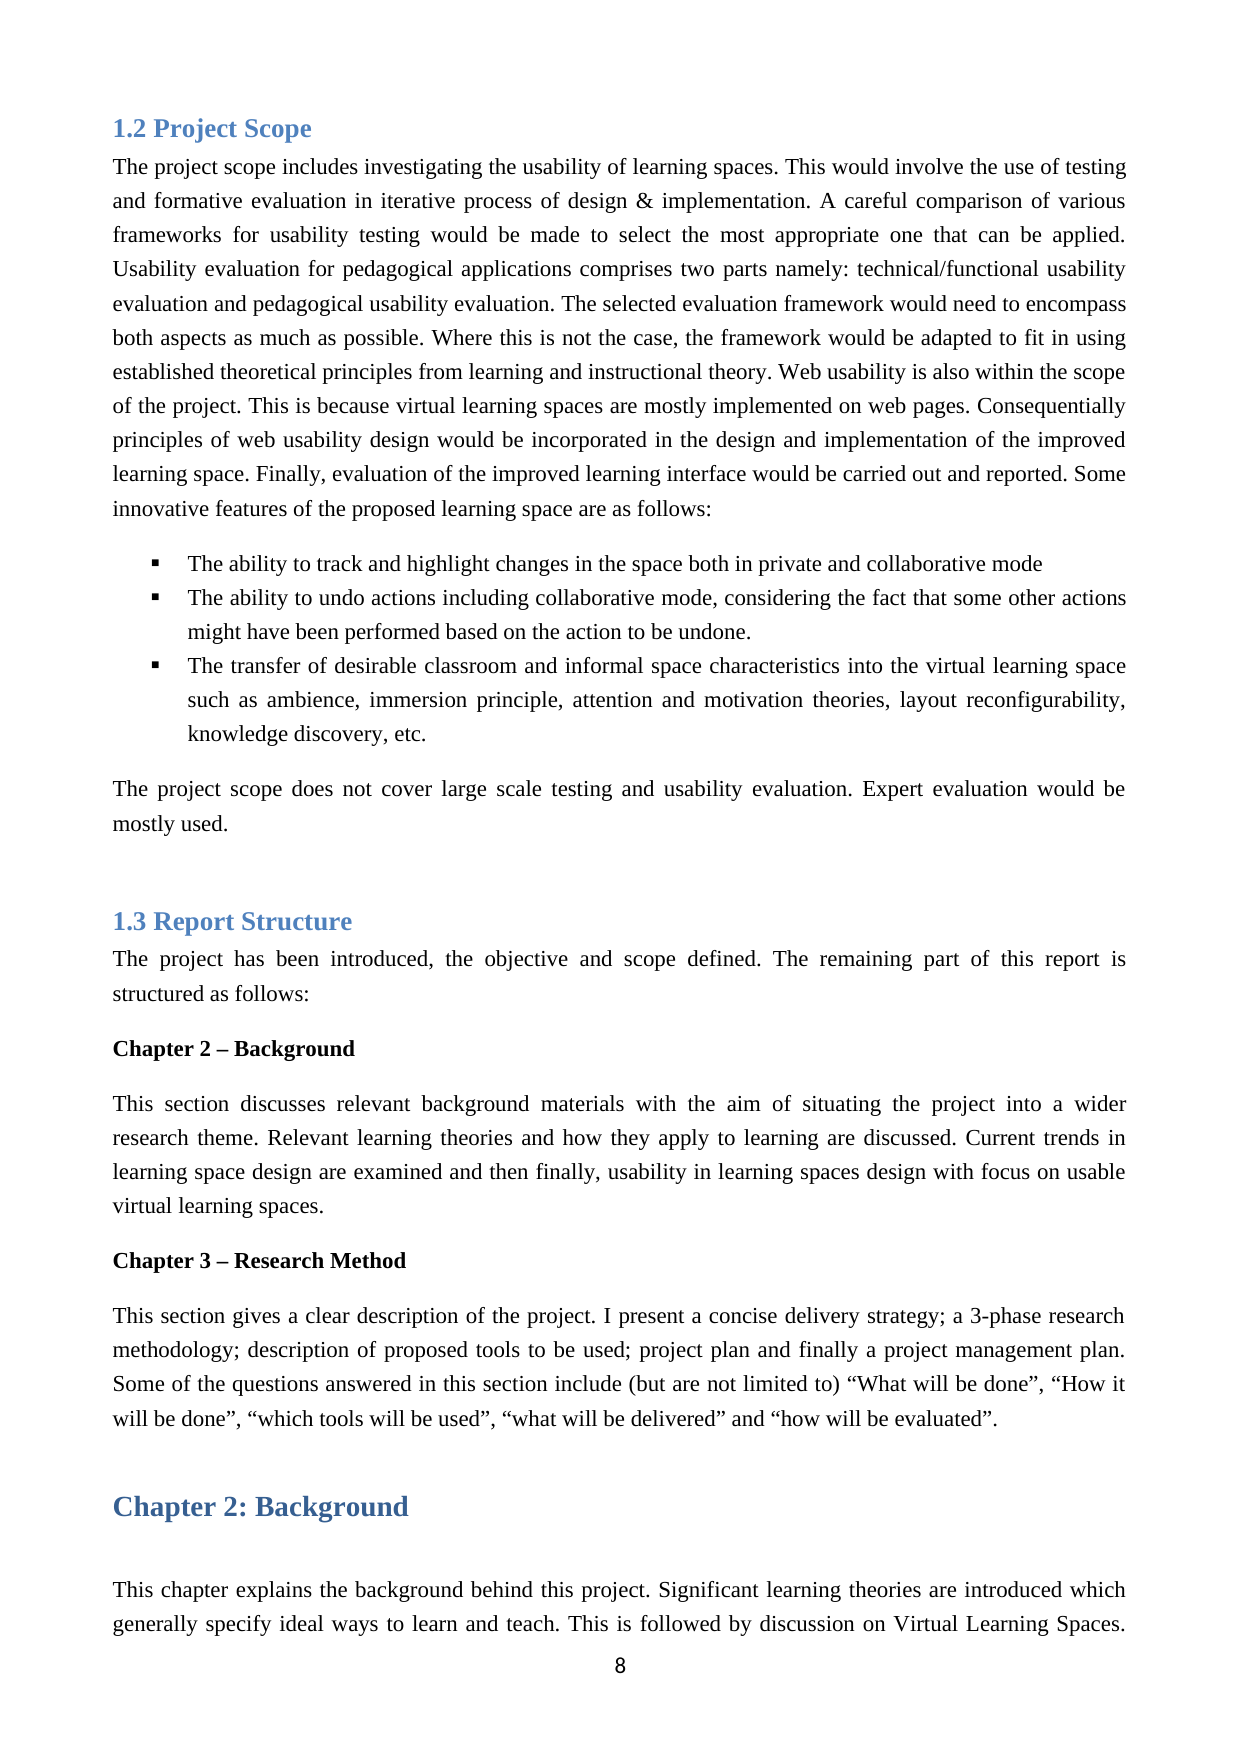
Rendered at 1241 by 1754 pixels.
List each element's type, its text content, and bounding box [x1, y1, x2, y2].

text The project scope includes investigating the usability of learning spaces. This would involve the use of testing and formative evaluation in iterative process of design & implementation. A careful comparison of various frameworks for usability testing would be made to select the most appropriate one that can be applied. Usability evaluation for pedagogical applications comprises two parts namely: technical/functional usability evaluation and pedagogical usability evaluation. The selected evaluation framework would need to encompass both aspects as much as possible. Where this is not the case, the framework would be adapted to fit in using established theoretical principles from learning and instructional theory. Web usability is also within the scope of the project. This is because virtual learning spaces are mostly implemented on web pages. Consequentially principles of web usability design would be incorporated in the design and implementation of the improved learning space. Finally, evaluation of the improved learning interface would be carried out and reported. Some innovative features of the proposed learning space are as follows: [112, 153, 1128, 521]
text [112, 1576, 1128, 1636]
text The project has been introduced, the objective and scope defined. The remaining part of this report is structured as follows: [112, 945, 1128, 1006]
list The ability to track and highlight changes in the space both in private and collaborative mode [150, 549, 1128, 576]
subtitle 1.3 Report Structure [112, 864, 1128, 936]
list The ability to undo actions including collaborative mode, considering the fact that some other actions might have been performed based on the action to be undone. [150, 584, 1128, 644]
list The transfer of desirable classroom and informal space characteristics into the virtual learning space such as ambience, immersion principle, attention and motivation theories, layout reconfigurability, knowledge discovery, etc. [150, 652, 1128, 747]
text This section gives a clear description of the project. I present a concise delivery strategy; a 3-phase research methodology; description of proposed tools to be used; project plan and finally a project management plan. Some of the questions answered in this section include (but are not limited to) “What will be done”, “How it will be done”, “which tools will be used”, “what will be delivered” and “how will be evaluated”. [112, 1302, 1128, 1431]
text Chapter 2 – Background [112, 1034, 1128, 1061]
text The project scope does not cover large scale testing and usability evaluation. Expert evaluation would be mostly used. [112, 775, 1128, 836]
text Chapter 3 – Research Method [112, 1247, 1128, 1273]
subtitle 1.2 Project Scope [112, 112, 1128, 144]
text This section discusses relevant background materials with the aim of situating the project into a wider research theme. Relevant learning theories and how they apply to learning are discussed. Current trends in learning space design are examined and then finally, usability in learning spaces design with focus on usable virtual learning spaces. [112, 1089, 1128, 1218]
subtitle Chapter 2: Background [112, 1489, 1128, 1566]
